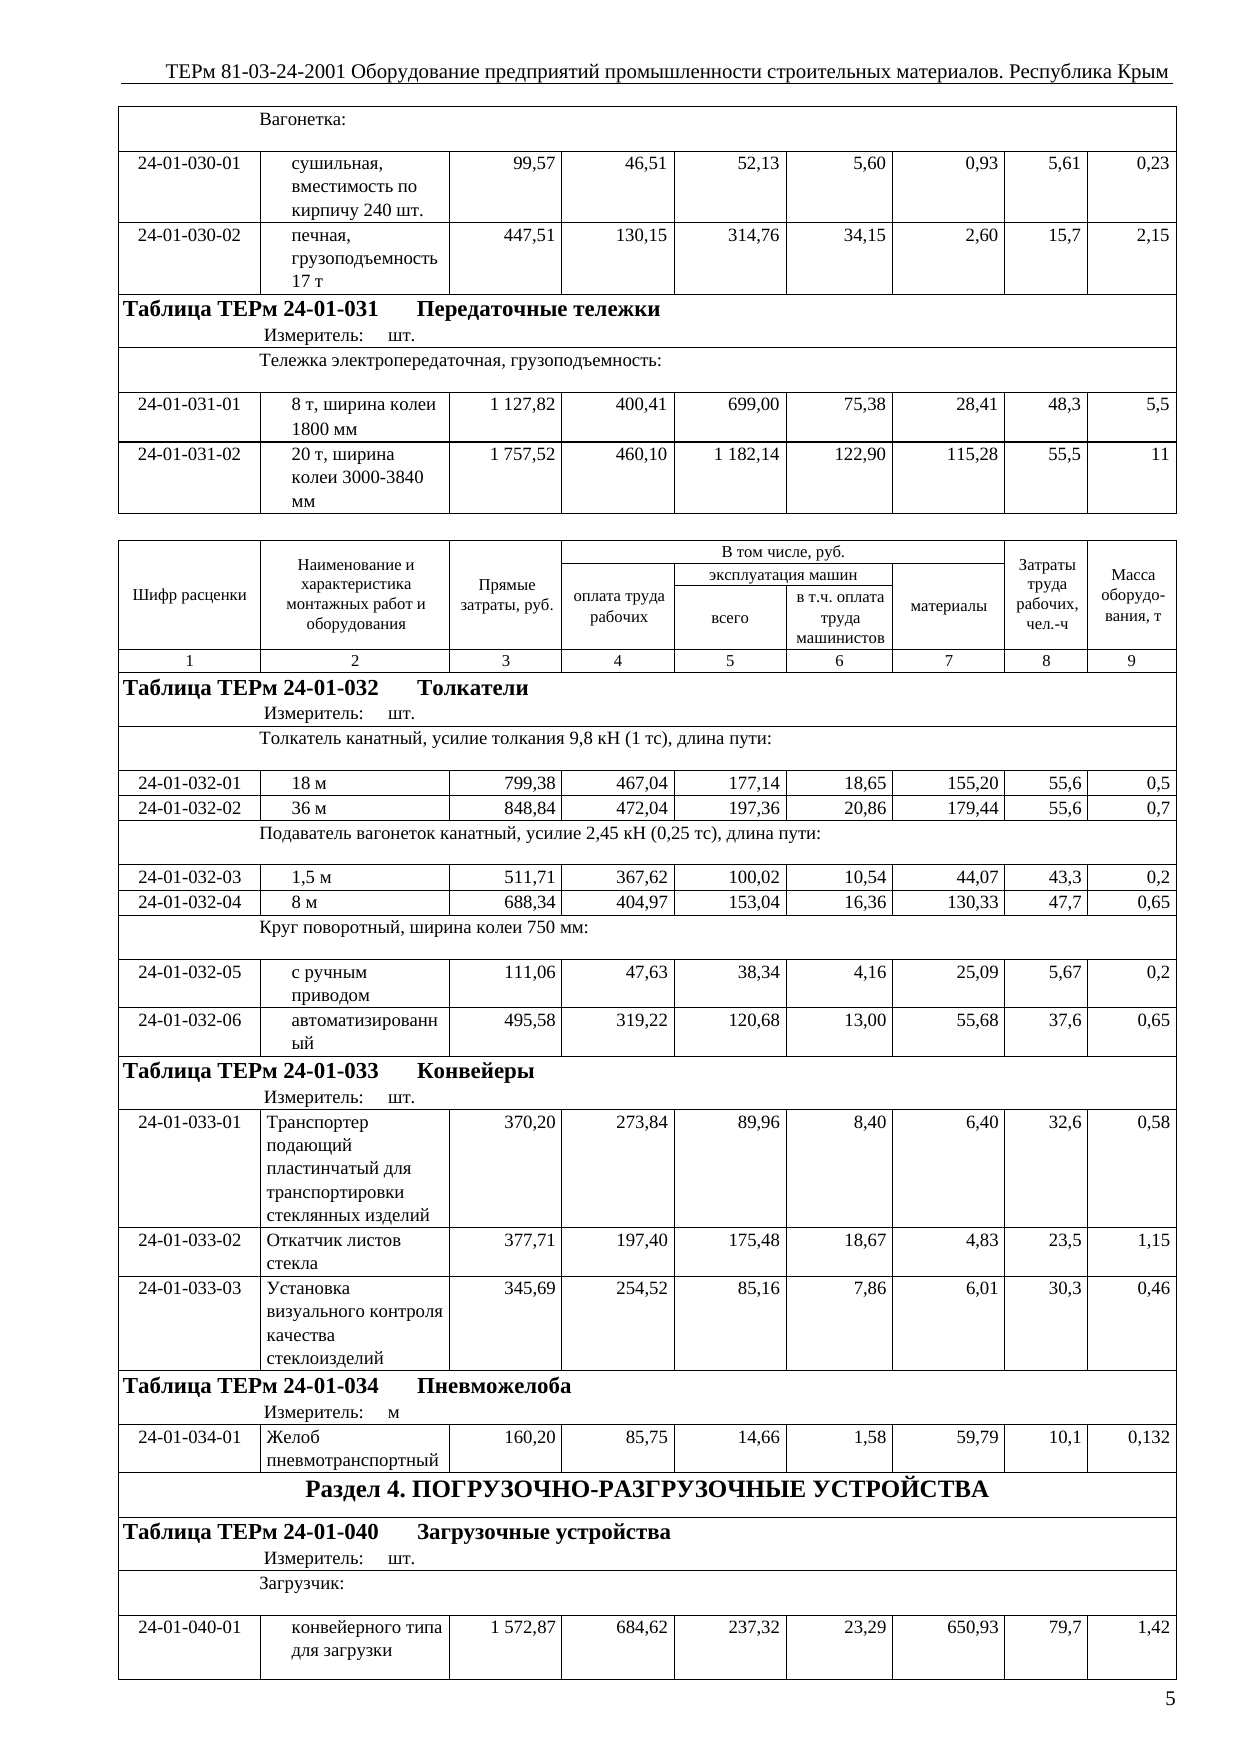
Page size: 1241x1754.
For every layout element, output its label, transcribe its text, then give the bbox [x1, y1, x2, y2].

table_cell 0,5 [1088, 771, 1176, 795]
table_cell 9 [1088, 650, 1176, 672]
table_cell 37,6 [1005, 1008, 1087, 1056]
table_cell 5,61 [1005, 152, 1087, 222]
table_cell 55,6 [1005, 796, 1087, 820]
table_cell 0,65 [1088, 891, 1176, 914]
table_cell 447,51 [450, 223, 561, 294]
table_header Шифр расценки [119, 541, 260, 649]
table_cell Таблица ТЕРм 24-01-031 Передаточные тележки Измеритель: шт. [119, 295, 1005, 347]
table_cell 177,14 [675, 771, 786, 795]
table_cell 20 т, ширина колеи 3000-3840 мм [261, 443, 449, 513]
table_cell оплата труда рабочих [562, 564, 674, 649]
table_cell 120,68 [675, 1008, 786, 1056]
table_cell 24-01-030-02 [119, 223, 260, 294]
table_cell 99,57 [450, 152, 561, 222]
table_cell 24-01-032-02 [119, 796, 260, 820]
table_cell Подаватель вагонеток канатный, усилие 2,45 кН (0,25 тс), длина пути: [119, 821, 1005, 864]
table_cell 25,09 [893, 960, 1004, 1007]
table_cell 5 [675, 650, 786, 672]
table_cell в т.ч. оплата труда машинистов [787, 586, 892, 649]
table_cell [261, 1616, 449, 1679]
table_cell 115,28 [893, 443, 1004, 513]
table_cell печная, грузоподъемность 17 т [261, 223, 449, 294]
table_cell 377,71 [450, 1228, 561, 1276]
table_cell Таблица ТЕРм 24-01-032 Толкатели Измеритель: шт. [119, 673, 1005, 726]
table_cell 24-01-033-03 [119, 1277, 260, 1370]
table_cell 0,58 [1088, 1110, 1176, 1227]
table_cell 55,68 [893, 1008, 1004, 1056]
table_cell 48,3 [1005, 393, 1087, 441]
table_cell 24-01-033-02 [119, 1228, 260, 1276]
table_cell эксплуатация машин [675, 564, 892, 585]
table_cell Круг поворотный, ширина колеи 750 мм: [119, 916, 1005, 959]
table_cell 5,60 [787, 152, 892, 222]
table_cell 10,54 [787, 865, 892, 889]
table_cell 2,15 [1088, 223, 1176, 294]
table_cell [1088, 673, 1176, 726]
table_cell Транспортер подающий пластинчатый для транспортировки стеклянных изделий [261, 1110, 449, 1227]
table_cell Откатчик листов стекла [261, 1228, 449, 1276]
table_cell 345,69 [450, 1277, 561, 1370]
table_cell 160,20 [450, 1425, 561, 1472]
table_cell 11 [1088, 443, 1176, 513]
table_cell 47,7 [1005, 891, 1087, 914]
table_cell всего [675, 586, 786, 649]
table_cell 20,86 [787, 796, 892, 820]
table_cell 24-01-032-03 [119, 865, 260, 889]
table_cell 1 182,14 [675, 443, 786, 513]
table_cell 18,67 [787, 1228, 892, 1276]
table_cell 1 572,87 [450, 1616, 561, 1679]
table_cell 34,15 [787, 223, 892, 294]
table_cell 15,7 [1005, 223, 1087, 294]
table_cell 6 [787, 650, 892, 672]
table_cell 650,93 [893, 1616, 1004, 1679]
table_cell 848,84 [450, 796, 561, 820]
table_cell 799,38 [450, 771, 561, 795]
table_cell 0,2 [1088, 865, 1176, 889]
table_cell [1005, 1571, 1087, 1614]
table_cell 0,65 [1088, 1008, 1176, 1056]
table_cell [1088, 107, 1176, 151]
table_cell 8,40 [787, 1110, 892, 1227]
table_cell [1088, 295, 1176, 347]
table_cell 24-01-032-05 [119, 960, 260, 1007]
table_cell 688,34 [450, 891, 561, 914]
table_cell 0,46 [1088, 1277, 1176, 1370]
table_cell 23,5 [1005, 1228, 1087, 1276]
table_cell 1 127,82 [450, 393, 561, 441]
table_cell 14,66 [675, 1425, 786, 1472]
table_cell 197,40 [562, 1228, 674, 1276]
table_cell 24-01-032-01 [119, 771, 260, 795]
table_cell [1005, 916, 1087, 959]
table_cell 273,84 [562, 1110, 674, 1227]
table_cell с ручным приводом [261, 960, 449, 1007]
table_cell 467,04 [562, 771, 674, 795]
table_cell 254,52 [562, 1277, 674, 1370]
table_cell Таблица ТЕРм 24-01-033 Конвейеры Измеритель: шт. [119, 1057, 1005, 1109]
table_cell 367,62 [562, 865, 674, 889]
table_cell 155,20 [893, 771, 1004, 795]
table_cell 153,04 [675, 891, 786, 914]
table_cell автоматизированн ый [261, 1008, 449, 1056]
table_cell 8 [1005, 650, 1087, 672]
table_cell 0,132 [1088, 1425, 1176, 1472]
table_cell 8 т, ширина колеи 1800 мм [261, 393, 449, 441]
table_cell 472,04 [562, 796, 674, 820]
table_cell [1005, 1518, 1087, 1570]
table_cell 2,60 [893, 223, 1004, 294]
table_cell 55,6 [1005, 771, 1087, 795]
table_cell 18 м [261, 771, 449, 795]
table_cell Вагонетка: [119, 107, 1005, 151]
table_cell 10,1 [1005, 1425, 1087, 1472]
table_cell 1,15 [1088, 1228, 1176, 1276]
table_cell 197,36 [675, 796, 786, 820]
table_cell [1005, 1473, 1087, 1517]
table_header Наименование и характеристика монтажных работ и оборудования [261, 541, 449, 649]
table_cell 24-01-033-01 [119, 1110, 260, 1227]
table_header Затраты труда рабочих, чел.-ч [1005, 541, 1087, 649]
table_cell 179,44 [893, 796, 1004, 820]
table_cell [1088, 1473, 1176, 1517]
table_cell 85,16 [675, 1277, 786, 1370]
table_cell 4,16 [787, 960, 892, 1007]
table_cell 1 757,52 [450, 443, 561, 513]
table_cell [1005, 1057, 1087, 1109]
table_cell 36 м [261, 796, 449, 820]
table_cell [1088, 348, 1176, 392]
table_cell 6,01 [893, 1277, 1004, 1370]
table_cell 400,41 [562, 393, 674, 441]
table_cell 4,83 [893, 1228, 1004, 1276]
table_cell 47,63 [562, 960, 674, 1007]
table_cell 24-01-030-01 [119, 152, 260, 222]
table_cell 43,3 [1005, 865, 1087, 889]
table_cell 495,58 [450, 1008, 561, 1056]
table_cell 1 [119, 650, 260, 672]
table_cell 7,86 [787, 1277, 892, 1370]
table_cell Загрузчик: [119, 1571, 1005, 1614]
table_cell 52,13 [675, 152, 786, 222]
table_cell 24-01-031-02 [119, 443, 260, 513]
table_cell 59,79 [893, 1425, 1004, 1472]
table_cell 370,20 [450, 1110, 561, 1227]
table_cell 4 [562, 650, 674, 672]
table_cell 79,7 [1005, 1616, 1087, 1679]
table_header Масса оборудо- вания, т [1088, 541, 1176, 649]
table_cell 24-01-032-04 [119, 891, 260, 914]
table_cell 3 [450, 650, 561, 672]
table_cell 24-01-034-01 [119, 1425, 260, 1472]
table_cell 6,40 [893, 1110, 1004, 1227]
table_cell [1005, 673, 1087, 726]
table_cell [1088, 1518, 1176, 1570]
table_cell 100,02 [675, 865, 786, 889]
table_header Прямые затраты, руб. [450, 541, 561, 649]
table_cell 314,76 [675, 223, 786, 294]
table_cell 2 [261, 650, 449, 672]
table_cell 75,38 [787, 393, 892, 441]
table_cell 319,22 [562, 1008, 674, 1056]
table_cell 8 м [261, 891, 449, 914]
table_cell [1005, 107, 1087, 151]
table_cell 130,33 [893, 891, 1004, 914]
table_cell 85,75 [562, 1425, 674, 1472]
table_cell Раздел 4. ПОГРУЗОЧНО-РАЗГРУЗОЧНЫЕ УСТРОЙСТВА [119, 1473, 1005, 1517]
table_cell 175,48 [675, 1228, 786, 1276]
table_header В том числе, руб. [562, 541, 1004, 563]
table_cell 404,97 [562, 891, 674, 914]
table_cell 38,34 [675, 960, 786, 1007]
table_cell 89,96 [675, 1110, 786, 1227]
table_cell [1005, 1371, 1087, 1424]
table_cell 7 [893, 650, 1004, 672]
table_cell Желоб пневмотранспортный [261, 1425, 449, 1472]
table_cell [1088, 821, 1176, 864]
table_cell 24-01-032-06 [119, 1008, 260, 1056]
table_cell 511,71 [450, 865, 561, 889]
table_cell [1088, 1371, 1176, 1424]
table_cell Установка визуального контроля качества стеклоизделий [261, 1277, 449, 1370]
table_cell Таблица ТЕРм 24-01-040 Загрузочные устройства Измеритель: шт. [119, 1518, 1005, 1570]
table_cell 23,29 [787, 1616, 892, 1679]
table_cell [1005, 821, 1087, 864]
table_cell 32,6 [1005, 1110, 1087, 1227]
table_cell 684,62 [562, 1616, 674, 1679]
table_cell [1088, 1057, 1176, 1109]
table_cell 5,67 [1005, 960, 1087, 1007]
table_cell 130,15 [562, 223, 674, 294]
table_cell 0,2 [1088, 960, 1176, 1007]
table_cell [1088, 916, 1176, 959]
table_cell 1,42 [1088, 1616, 1176, 1679]
table_cell [1005, 348, 1087, 392]
table_cell 122,90 [787, 443, 892, 513]
table_cell 28,41 [893, 393, 1004, 441]
table_cell 0,7 [1088, 796, 1176, 820]
table_cell 18,65 [787, 771, 892, 795]
table_cell материалы [893, 564, 1004, 649]
table_cell 1,58 [787, 1425, 892, 1472]
table_cell 16,36 [787, 891, 892, 914]
table_cell [1088, 727, 1176, 770]
table_cell 30,3 [1005, 1277, 1087, 1370]
table_cell 0,23 [1088, 152, 1176, 222]
table_cell 24-01-040-01 [119, 1616, 260, 1679]
table_cell Толкатель канатный, усилие толкания 9,8 кН (1 тс), длина пути: [119, 727, 1005, 770]
table_cell 237,32 [675, 1616, 786, 1679]
table_cell 0,93 [893, 152, 1004, 222]
table_cell 44,07 [893, 865, 1004, 889]
table_cell 5,5 [1088, 393, 1176, 441]
table_cell 13,00 [787, 1008, 892, 1056]
table_cell 460,10 [562, 443, 674, 513]
table_cell 1,5 м [261, 865, 449, 889]
table_cell [1005, 295, 1087, 347]
table_cell [1005, 727, 1087, 770]
table_cell 111,06 [450, 960, 561, 1007]
table_cell 55,5 [1005, 443, 1087, 513]
table_cell Таблица ТЕРм 24-01-034 Пневможелоба Измеритель: м [119, 1371, 1005, 1424]
table_cell 46,51 [562, 152, 674, 222]
table_cell Тележка электропередаточная, грузоподъемность: [119, 348, 1005, 392]
table_cell 24-01-031-01 [119, 393, 260, 441]
table_cell 699,00 [675, 393, 786, 441]
table_cell сушильная, вместимость по кирпичу 240 шт. [261, 152, 449, 222]
table_cell [1088, 1571, 1176, 1614]
